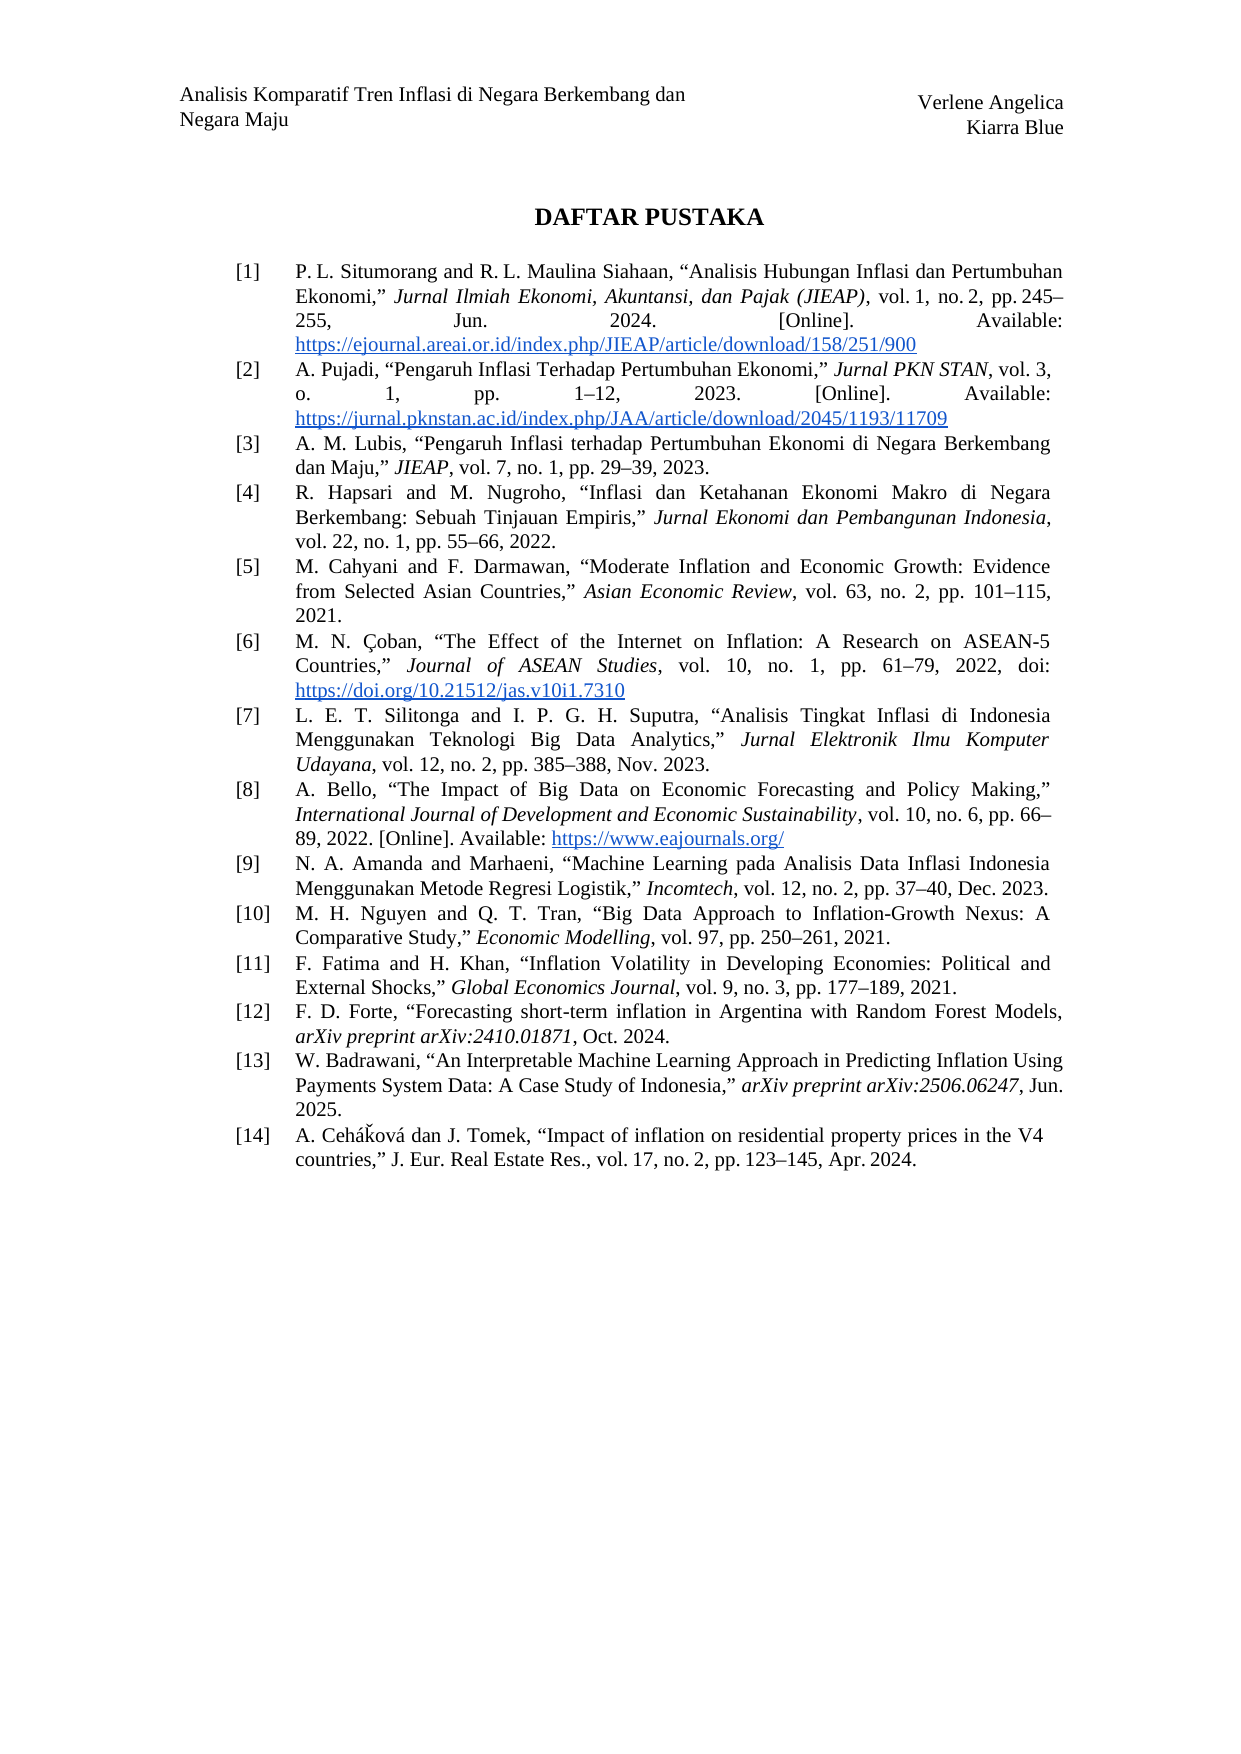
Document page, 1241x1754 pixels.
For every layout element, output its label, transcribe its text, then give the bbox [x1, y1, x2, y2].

list A. M. Lubis, “Pengaruh Inflasi terhadap Pertumbuhan Ekonomi di Negara Berkembang dan Maju,” JIEAP, vol. 7, no. 1, pp. 29–39, 2023. [236, 431, 1051, 479]
text [14] A. Ceháǩová dan J. Tomek, “Impact of inflation on residential property prices in the V4 countries,” J. Eur. Real Estate Res., vol. 17, no. 2, pp. 123–145, Apr. 2024. [235, 1123, 1051, 1171]
list P. L. Situmorang and R. L. Maulina Siahaan, “Analisis Hubungan Inflasi dan Pertumbuhan Ekonomi,” Jurnal Ilmiah Ekonomi, Akuntansi, dan Pajak (JIEAP), vol. 1, no. 2, pp. 245–255, Jun. 2024. [Online]. Available: https://ejournal.areai.or.id/index.php/JIEAP/article/download/158/251/900 [236, 259, 1063, 356]
list F. Fatima and H. Khan, “Inflation Volatility in Developing Economies: Political and External Shocks,” Global Economics Journal, vol. 9, no. 3, pp. 177–189, 2021. [236, 951, 1051, 999]
list M. Cahyani and F. Darmawan, “Moderate Inflation and Economic Growth: Evidence from Selected Asian Countries,” Asian Economic Review, vol. 63, no. 2, pp. 101–115, 2021. [236, 554, 1051, 627]
list A. Bello, “The Impact of Big Data on Economic Forecasting and Policy Making,” International Journal of Development and Economic Sustainability, vol. 10, no. 6, pp. 66–89, 2022. [Online]. Available: https://www.eajournals.org/ [236, 777, 1051, 850]
list R. Hapsari and M. Nugroho, “Inflasi dan Ketahanan Ekonomi Makro di Negara Berkembang: Sebuah Tinjauan Empiris,” Jurnal Ekonomi dan Pembangunan Indonesia, vol. 22, no. 1, pp. 55–66, 2022. [236, 480, 1051, 553]
text DAFTAR PUSTAKA [235, 202, 1063, 231]
list N. A. Amanda and Marhaeni, “Machine Learning pada Analisis Data Inflasi Indonesia Menggunakan Metode Regresi Logistik,” Incomtech, vol. 12, no. 2, pp. 37–40, Dec. 2023. [236, 851, 1051, 900]
list W. Badrawani, “An Interpretable Machine Learning Approach in Predicting Inflation Using Payments System Data: A Case Study of Indonesia,” arXiv preprint arXiv:2506.06247, Jun. 2025. [236, 1048, 1063, 1121]
list M. H. Nguyen and Q. T. Tran, “Big Data Approach to Inflation-Growth Nexus: A Comparative Study,” Economic Modelling, vol. 97, pp. 250–261, 2021. [236, 901, 1051, 949]
list L. E. T. Silitonga and I. P. G. H. Suputra, “Analisis Tingkat Inflasi di Indonesia Menggunakan Teknologi Big Data Analytics,” Jurnal Elektronik Ilmu Komputer Udayana, vol. 12, no. 2, pp. 385–388, Nov. 2023. [236, 703, 1051, 776]
list F. D. Forte, “Forecasting short‑term inflation in Argentina with Random Forest Models, arXiv preprint arXiv:2410.01871, Oct. 2024. [236, 999, 1063, 1048]
list A. Pujadi, “Pengaruh Inflasi Terhadap Pertumbuhan Ekonomi,” Jurnal PKN STAN, vol. 3, o. 1, pp. 1–12, 2023. [Online]. Available: https://jurnal.pknstan.ac.id/index.php/JAA/article/download/2045/1193/11709 [236, 356, 1051, 429]
list M. N. Çoban, “The Effect of the Internet on Inflation: A Research on ASEAN-5 Countries,” Journal of ASEAN Studies, vol. 10, no. 1, pp. 61–79, 2022, doi: https://doi.org/10.21512/jas.v10i1.7310 [236, 629, 1051, 702]
